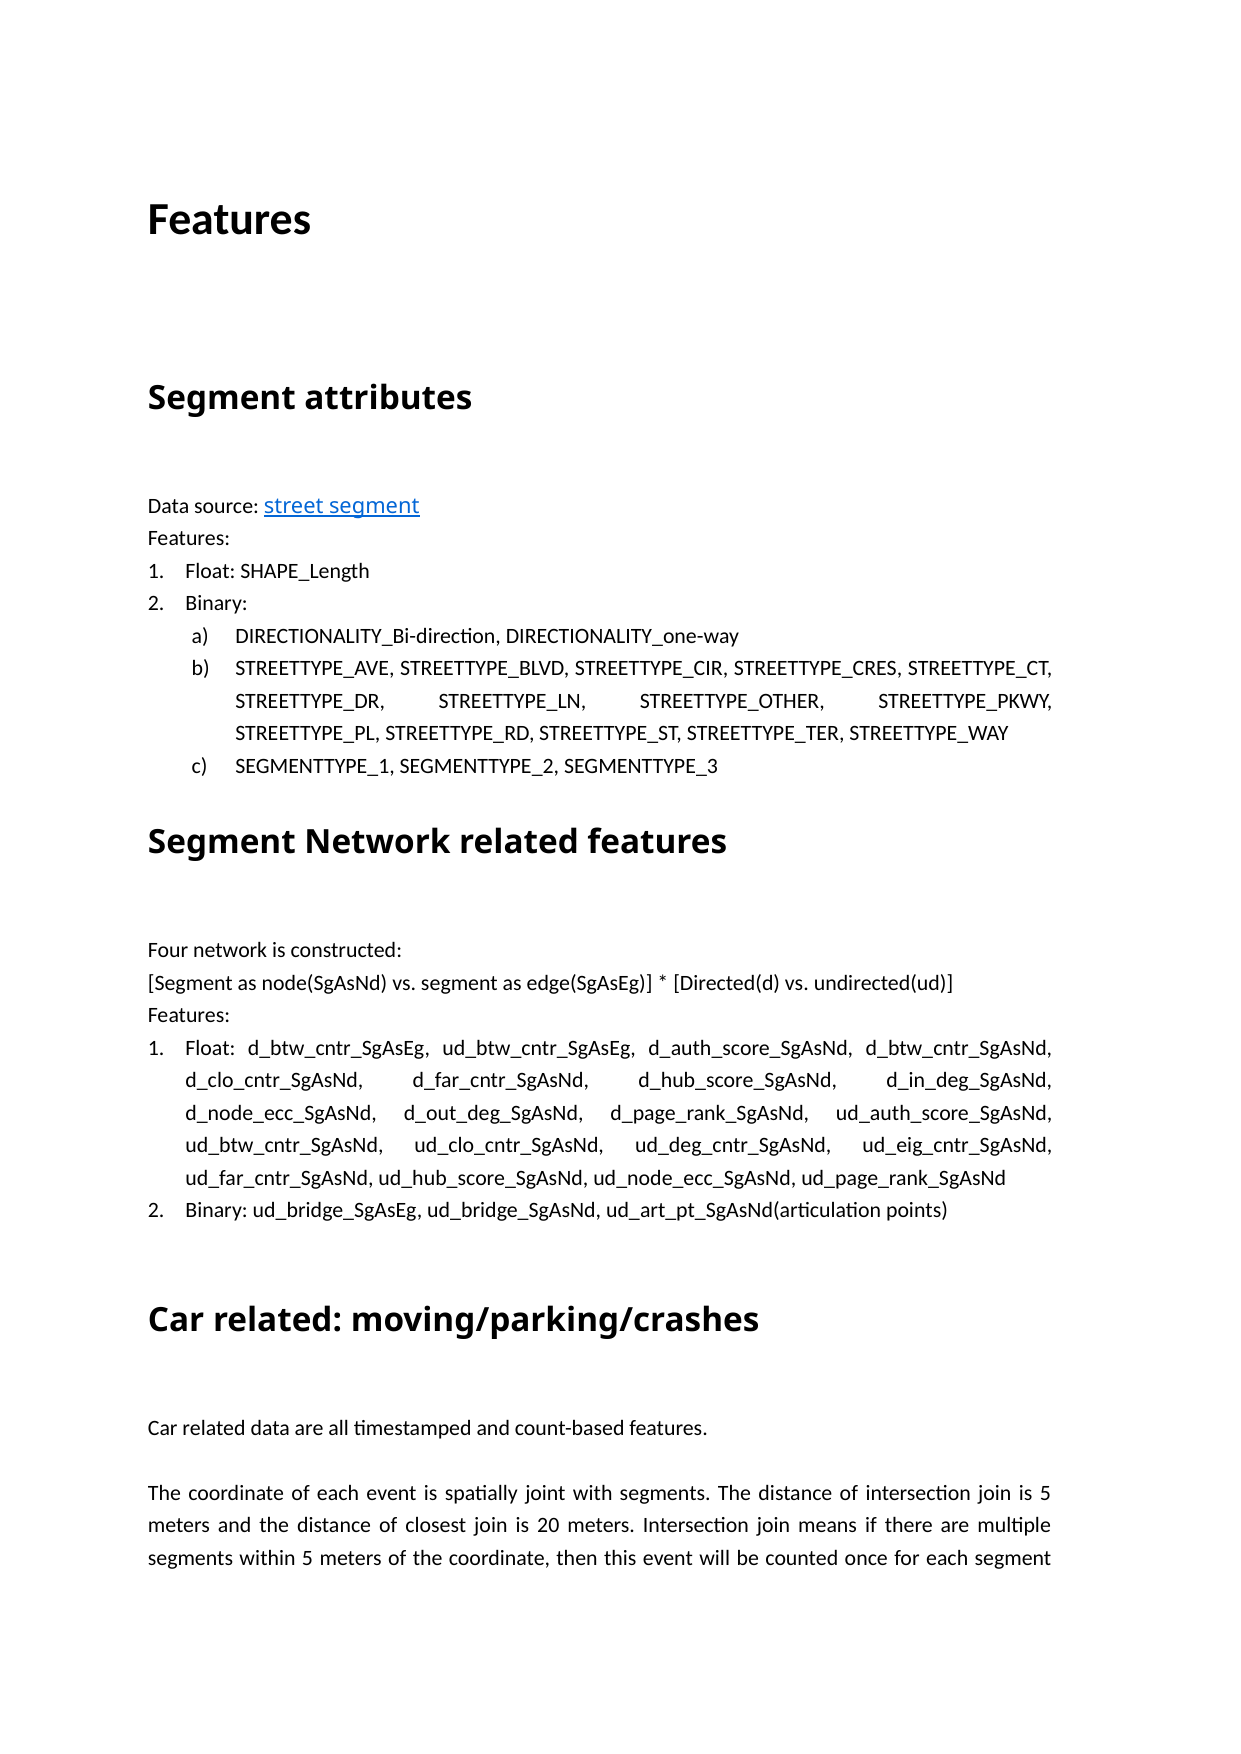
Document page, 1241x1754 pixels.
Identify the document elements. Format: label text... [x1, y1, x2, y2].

text Car related data are all timestamped and count-based features. [148, 1411, 1053, 1443]
list Binary: ud_bridge_SgAsEg, ud_bridge_SgAsNd, ud_art_pt_SgAsNd(articulation points) [148, 1194, 1053, 1226]
list DIRECTIONALITY_Bi-direction, DIRECTIONALITY_one-way [191, 619, 1053, 651]
text Features: [148, 521, 1053, 554]
subtitle Segment Network related features [148, 808, 1053, 873]
subtitle Car related: moving/parking/crashes [148, 1286, 1053, 1351]
list SEGMENTTYPE_1, SEGMENTTYPE_2, SEGMENTTYPE_3 [191, 749, 1053, 781]
subtitle Segment attributes [148, 364, 1053, 429]
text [148, 1476, 1053, 1573]
subtitle Features [148, 185, 1053, 250]
list Float: SHAPE_Length [148, 554, 1053, 586]
list STREETTYPE_AVE, STREETTYPE_BLVD, STREETTYPE_CIR, STREETTYPE_CRES, STREETTYPE_CT, STREETTYPE_DR, STREETTYPE_LN, STREETTYPE_OTHER, STREETTYPE_PKWY, STREETTYPE_PL, STREETTYPE_RD, STREETTYPE_ST, STREETTYPE_TER, STREETTYPE_WAY [191, 651, 1053, 749]
text [Segment as node(SgAsNd) vs. segment as edge(SgAsEg)] * [Directed(d) vs. undirected(ud)] [148, 966, 1053, 999]
text Four network is constructed: [148, 934, 1053, 966]
list Float: d_btw_cntr_SgAsEg, ud_btw_cntr_SgAsEg, d_auth_score_SgAsNd, d_btw_cntr_SgAsNd, d_clo_cntr_SgAsNd, d_far_cntr_SgAsNd, d_hub_score_SgAsNd, d_in_deg_SgAsNd, d_node_ecc_SgAsNd, d_out_deg_SgAsNd, d_page_rank_SgAsNd, ud_auth_score_SgAsNd, ud_btw_cntr_SgAsNd, ud_clo_cntr_SgAsNd, ud_deg_cntr_SgAsNd, ud_eig_cntr_SgAsNd, ud_far_cntr_SgAsNd, ud_hub_score_SgAsNd, ud_node_ecc_SgAsNd, ud_page_rank_SgAsNd [148, 1031, 1053, 1194]
list Binary: [148, 586, 1053, 619]
text Data source: street segment [148, 489, 1053, 521]
text Features: [148, 999, 1053, 1031]
